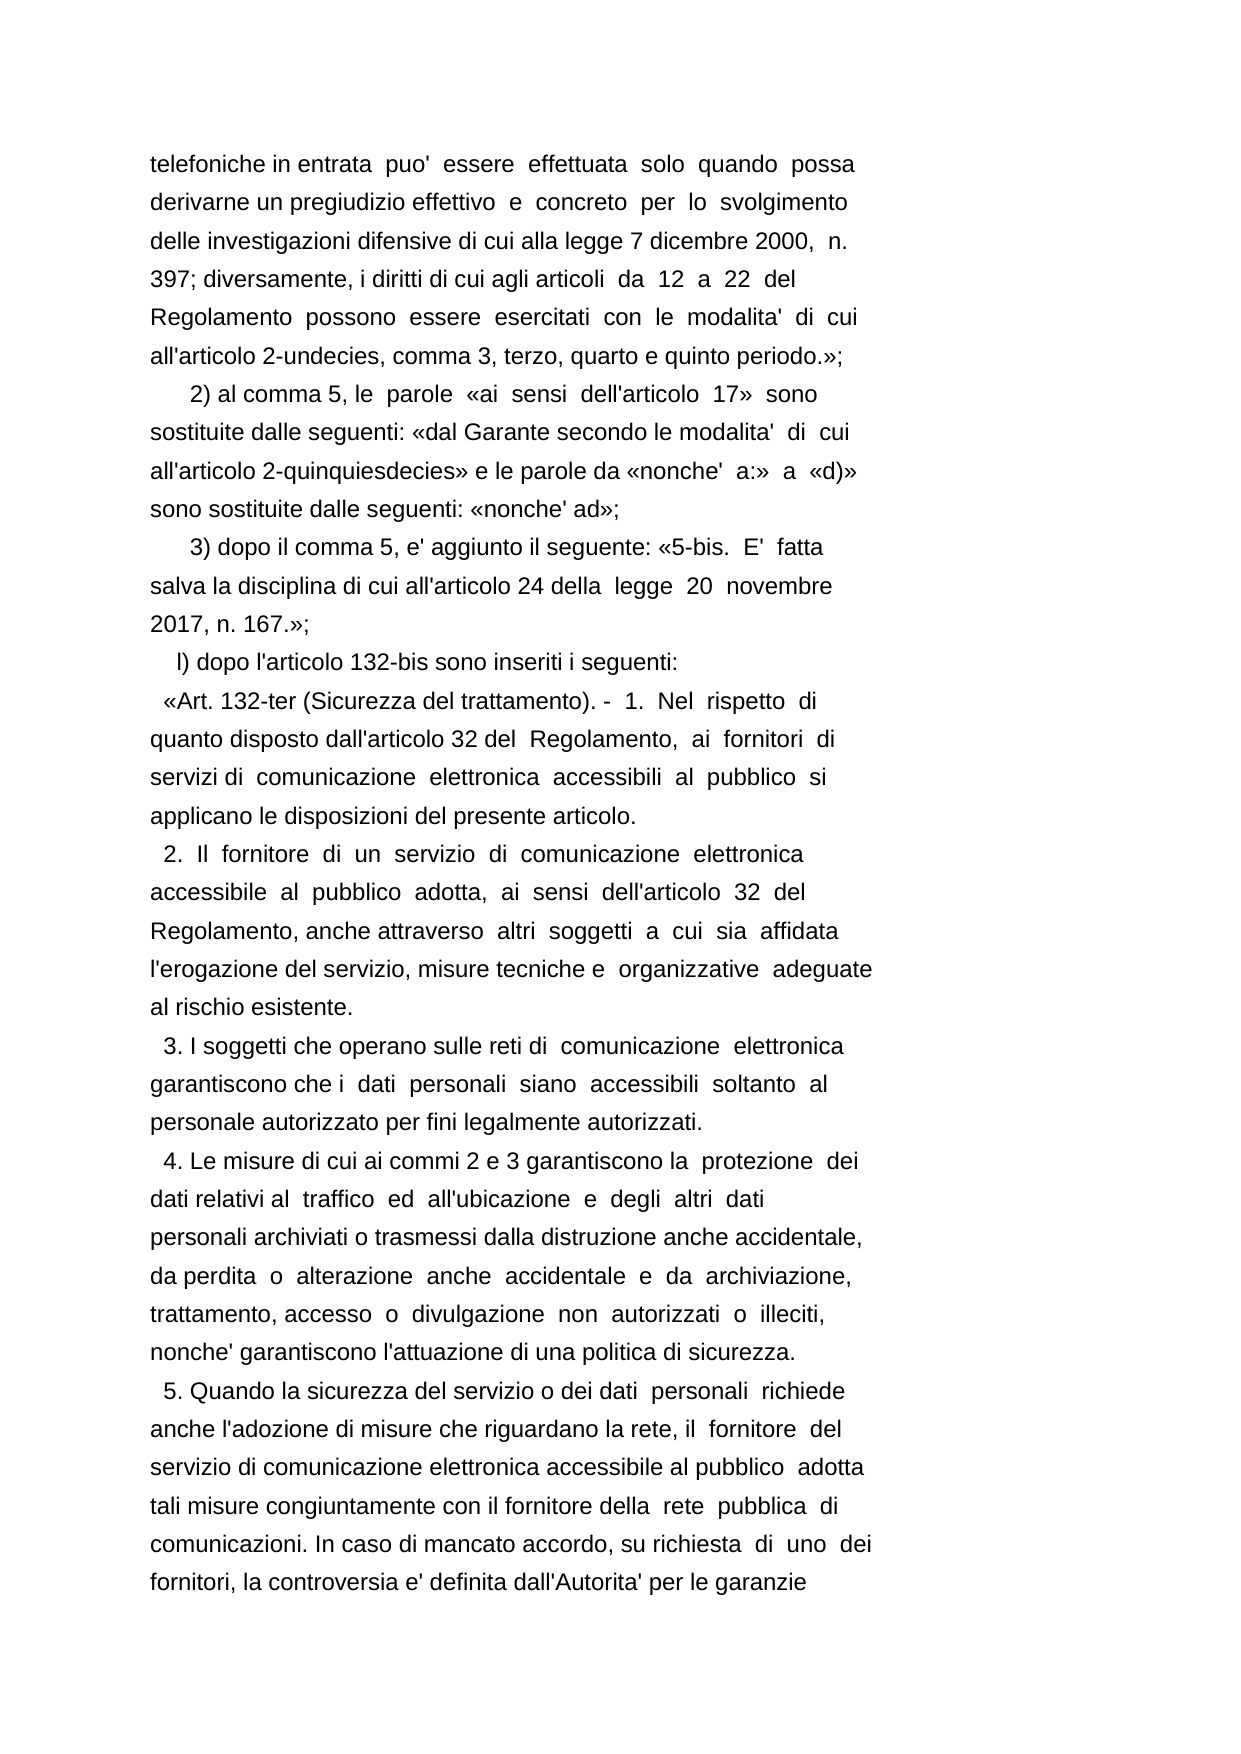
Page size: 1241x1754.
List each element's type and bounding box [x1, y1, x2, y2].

text [150, 150, 1090, 1596]
